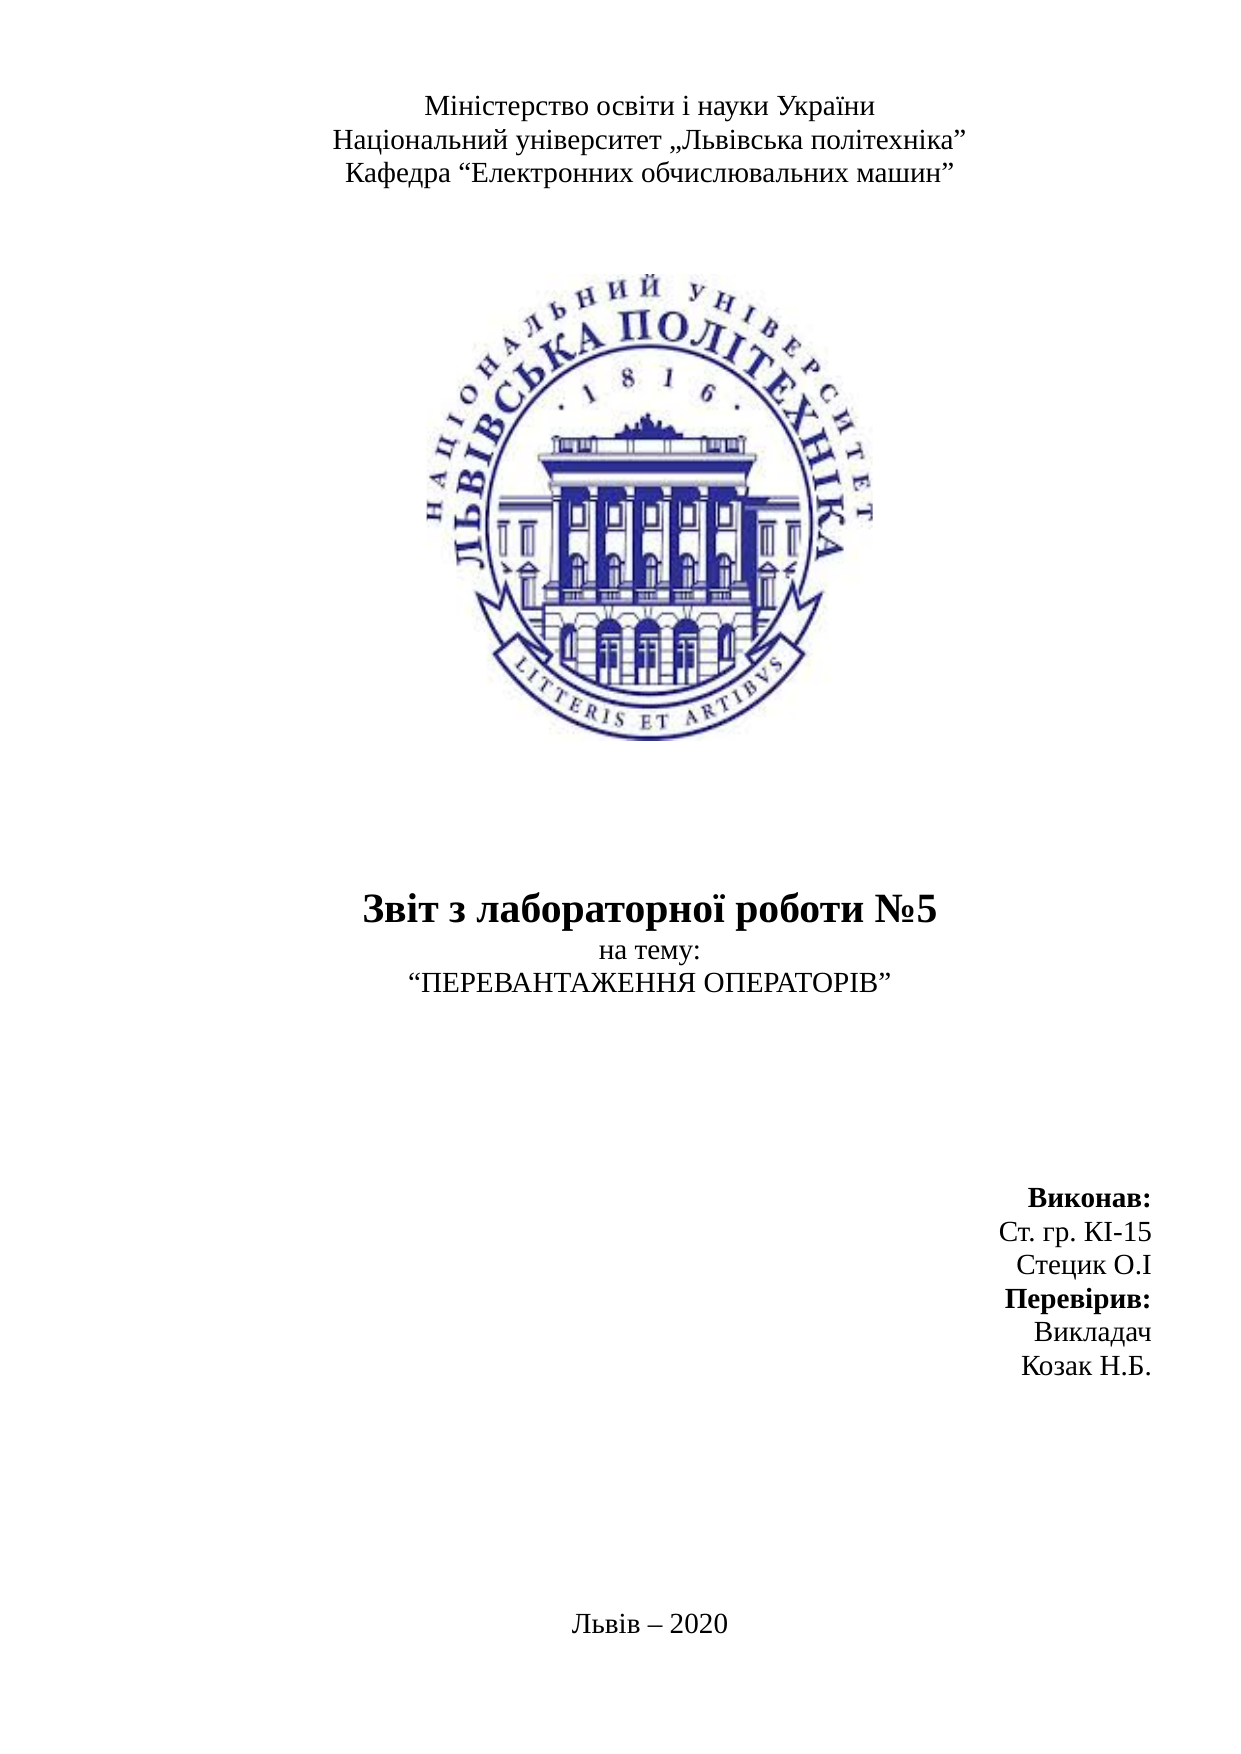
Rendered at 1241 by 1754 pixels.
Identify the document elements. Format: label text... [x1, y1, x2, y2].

text Стецик О.І [824, 1247, 1152, 1281]
text Перевірив: [824, 1281, 1152, 1314]
text “ПЕРЕВАНТАЖЕННЯ ОПЕРАТОРІВ” [148, 965, 1152, 999]
text Викладач [824, 1314, 1152, 1348]
text Кафедра “Електронних обчислювальних машин” [148, 156, 1152, 189]
text Козак Н.Б. [824, 1348, 1152, 1382]
text Звіт з лабораторної роботи №5 [148, 884, 1152, 932]
text Ст. гр. КІ-15 [824, 1214, 1152, 1247]
text Національний університет „Львівська політехніка” [148, 122, 1152, 156]
text Міністерство освіти і науки України [148, 88, 1152, 122]
text Виконав: [824, 1180, 1152, 1214]
text на тему: [148, 932, 1152, 965]
picture [426, 274, 873, 741]
text Львів – 2020 [148, 1606, 1152, 1640]
